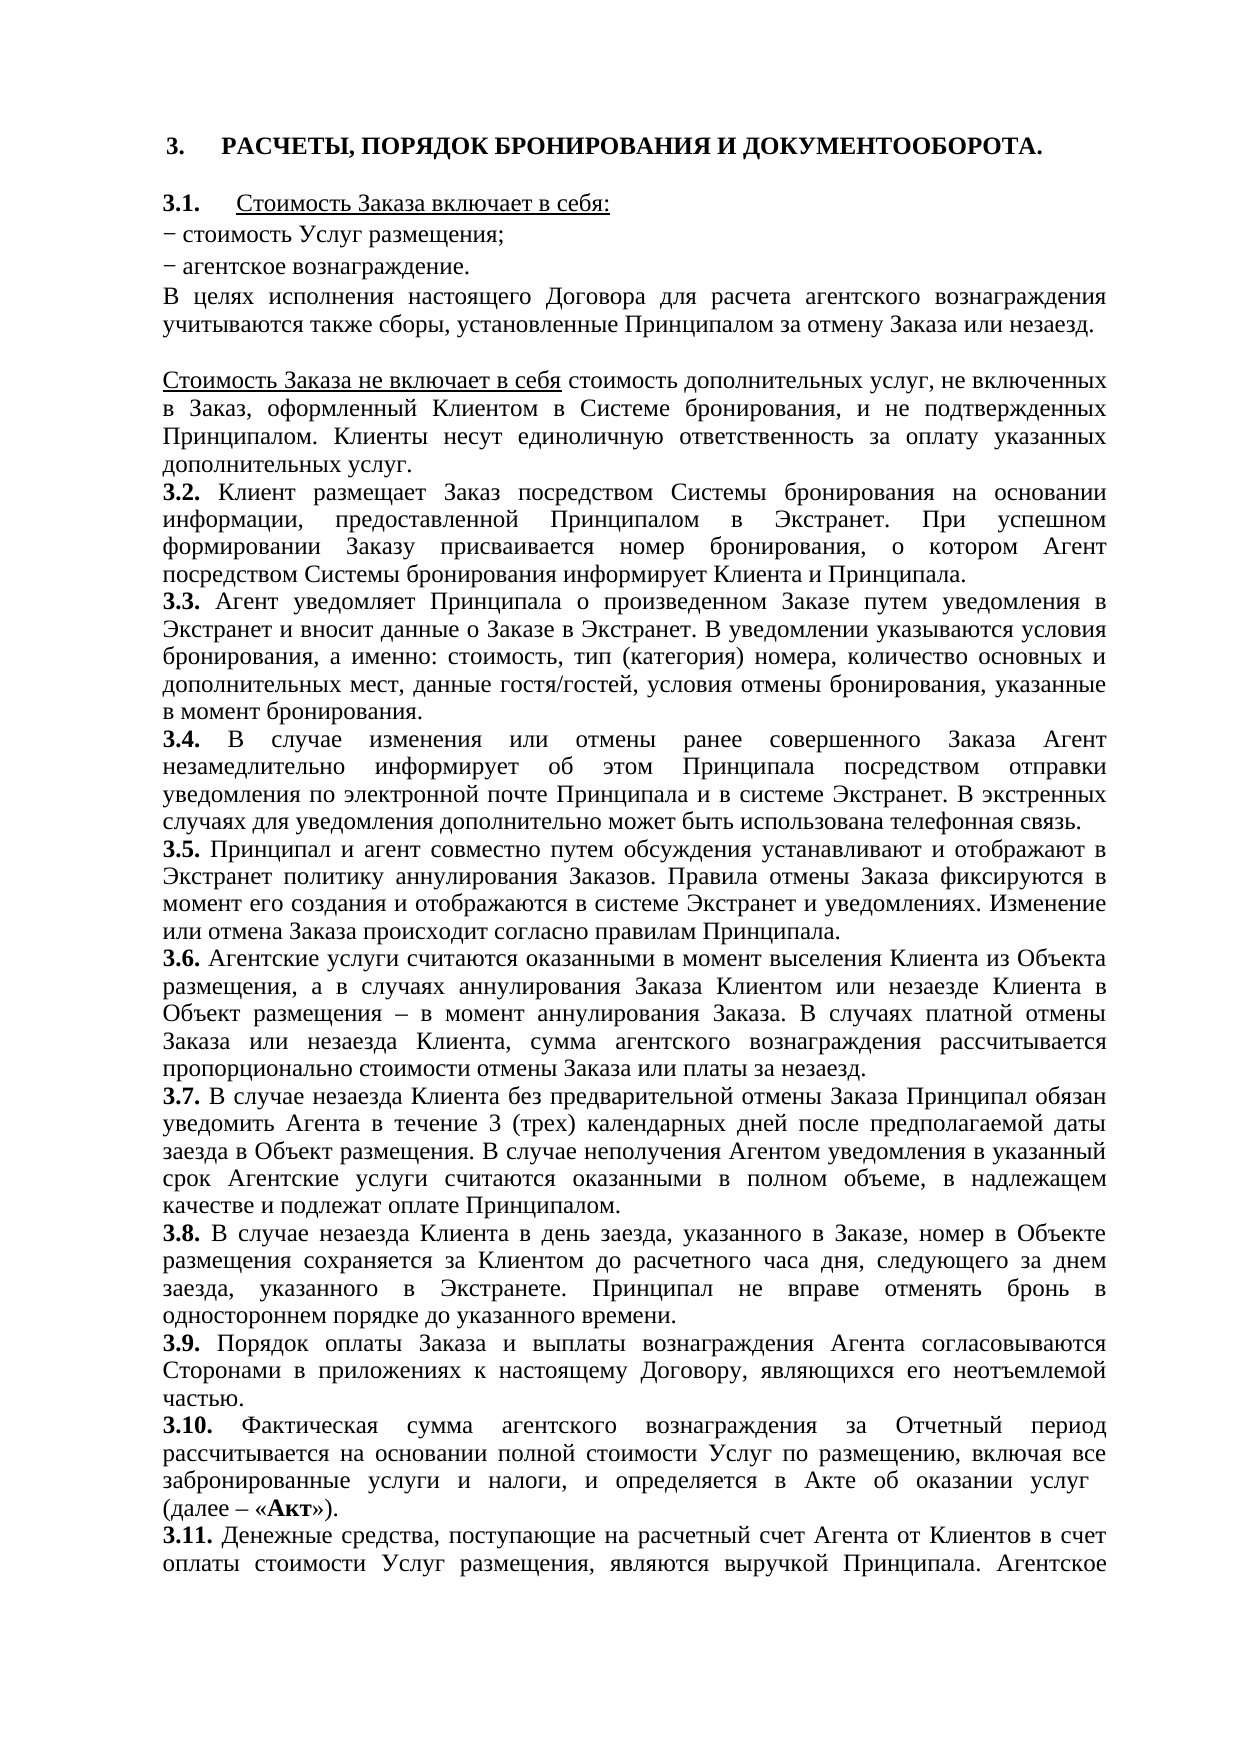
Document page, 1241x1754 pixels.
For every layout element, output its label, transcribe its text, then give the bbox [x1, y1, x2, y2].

text В целях исполнения настоящего Договора для расчета агентского вознаграждения учитываются также сборы, установленные Принципалом за отмену Заказа или незаезд. [162, 283, 1107, 338]
text − стоимость Услуг размещения; [162, 221, 1107, 248]
text − агентское вознаграждение. [162, 252, 1107, 280]
text 3.6. Агентские услуги считаются оказанными в момент выселения Клиента из Объекта размещения, а в случаях аннулирования Заказа Клиентом или незаезде Клиента в Объект размещения – в момент аннулирования Заказа. В случаях платной отмены Заказа или незаезда Клиента, сумма агентского вознаграждения рассчитывается пропорционально стоимости отмены Заказа или платы за незаезд. [162, 945, 1107, 1082]
subtitle РАСЧЕТЫ, ПОРЯДОК БРОНИРОВАНИЯ И ДОКУМЕНТООБОРОТА. [107, 131, 1102, 159]
text 3.7. В случае незаезда Клиента без предварительной отмены Заказа Принципал обязан уведомить Агента в течение 3 (трех) календарных дней после предполагаемой даты заезда в Объект размещения. В случае неполучения Агентом уведомления в указанный срок Агентские услуги считаются оказанными в полном объеме, в надлежащем качестве и подлежат оплате Принципалом. [162, 1082, 1107, 1219]
text 3.8. В случае незаезда Клиента в день заезда, указанного в Заказе, номер в Объекте размещения сохраняется за Клиентом до расчетного часа дня, следующего за днем заезда, указанного в Экстранете. Принципал не вправе отменять бронь в одностороннем порядке до указанного времени. [162, 1220, 1107, 1329]
text 3.5. Принципал и агент совместно путем обсуждения устанавливают и отображают в Экстранет политику аннулирования Заказов. Правила отмены Заказа фиксируются в момент его создания и отображаются в системе Экстранет и уведомлениях. Изменение или отмена Заказа происходит согласно правилам Принципала. [162, 835, 1107, 945]
text 3.10. Фактическая сумма агентского вознаграждения за Отчетный период рассчитывается на основании полной стоимости Услуг по размещению, включая все забронированные услуги и налоги, и определяется в Акте об оказании услуг (далее – «Акт»). [162, 1412, 1107, 1522]
text 3.4. В случае изменения или отмены ранее совершенного Заказа Агент незамедлительно информирует об этом Принципала посредством отправки уведомления по электронной почте Принципала и в системе Экстранет. В экстренных случаях для уведомления дополнительно может быть использована телефонная связь. [162, 725, 1107, 835]
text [162, 1522, 1107, 1577]
text 3.3. Агент уведомляет Принципала о произведенном Заказе путем уведомления в Экстранет и вносит данные о Заказе в Экстранет. В уведомлении указываются условия бронирования, а именно: стоимость, тип (категория) номера, количество основных и дополнительных мест, данные гостя/гостей, условия отмены бронирования, указанные в момент бронирования. [162, 588, 1107, 725]
text 3.1. Стоимость Заказа включает в себя: [162, 189, 1107, 217]
text 3.9. Порядок оплаты Заказа и выплаты вознаграждения Агента согласовываются Сторонами в приложениях к настоящему Договору, являющихся его неотъемлемой частью. [162, 1329, 1107, 1412]
text 3.2. Клиент размещает Заказ посредством Системы бронирования на основании информации, предоставленной Принципалом в Экстранет. При успешном формировании Заказу присваивается номер бронирования, о котором Агент посредством Системы бронирования информирует Клиента и Принципала. [162, 478, 1107, 588]
text Стоимость Заказа не включает в себя стоимость дополнительных услуг, не включенных в Заказ, оформленный Клиентом в Системе бронирования, и не подтвержденных Принципалом. Клиенты несут единоличную ответственность за оплату указанных дополнительных услуг. [162, 366, 1107, 478]
